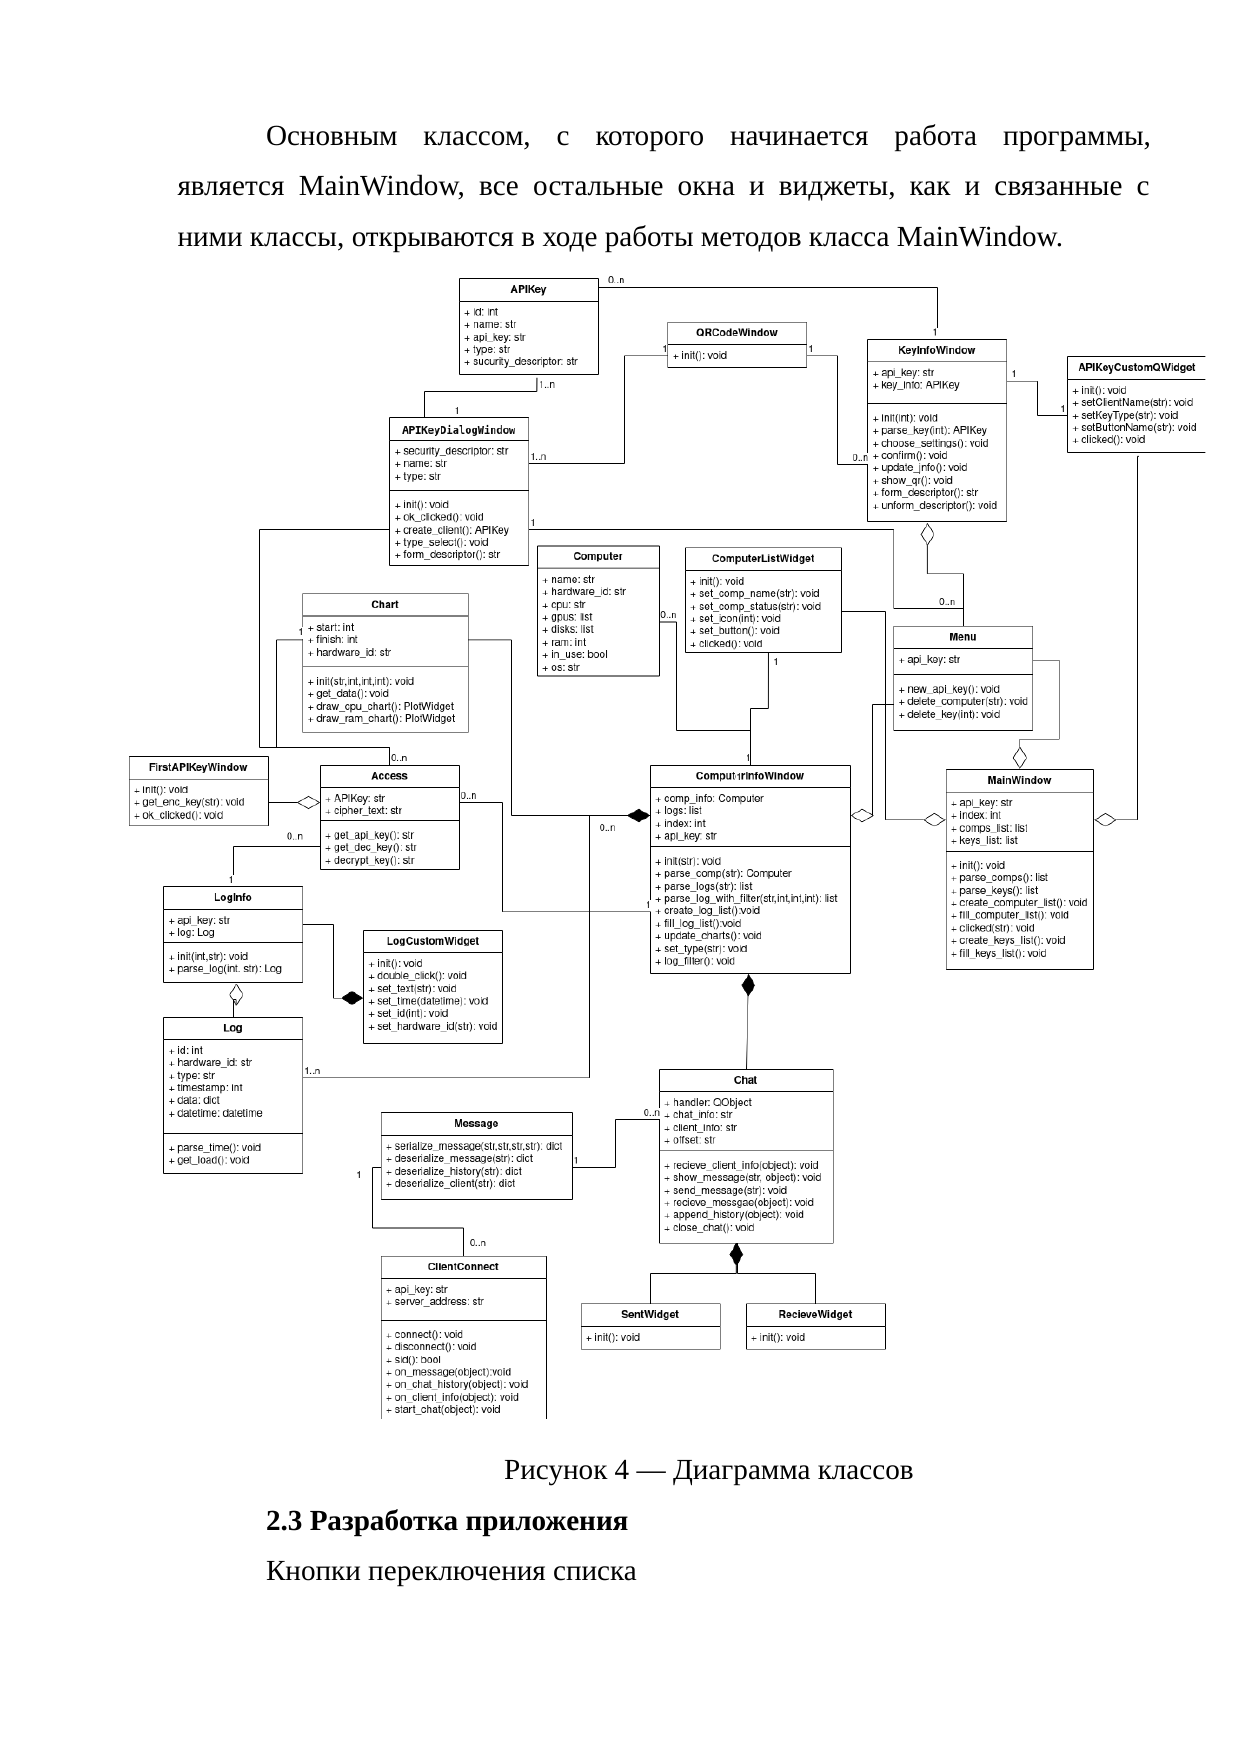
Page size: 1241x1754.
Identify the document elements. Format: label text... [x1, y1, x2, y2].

text Кнопки переключения списка [177, 1553, 1152, 1587]
text Рисунок 4 — Диаграмма классов [177, 1419, 1152, 1486]
picture [123, 269, 1206, 1419]
text 2.3 Разработка приложения [177, 1503, 1152, 1536]
text Основным классом, с которого начинается работа программы, является MainWindow, все остальные окна и виджеты, как и связанные с ними классы, открываются в ходе работы методов класса MainWindow. [177, 118, 1152, 252]
